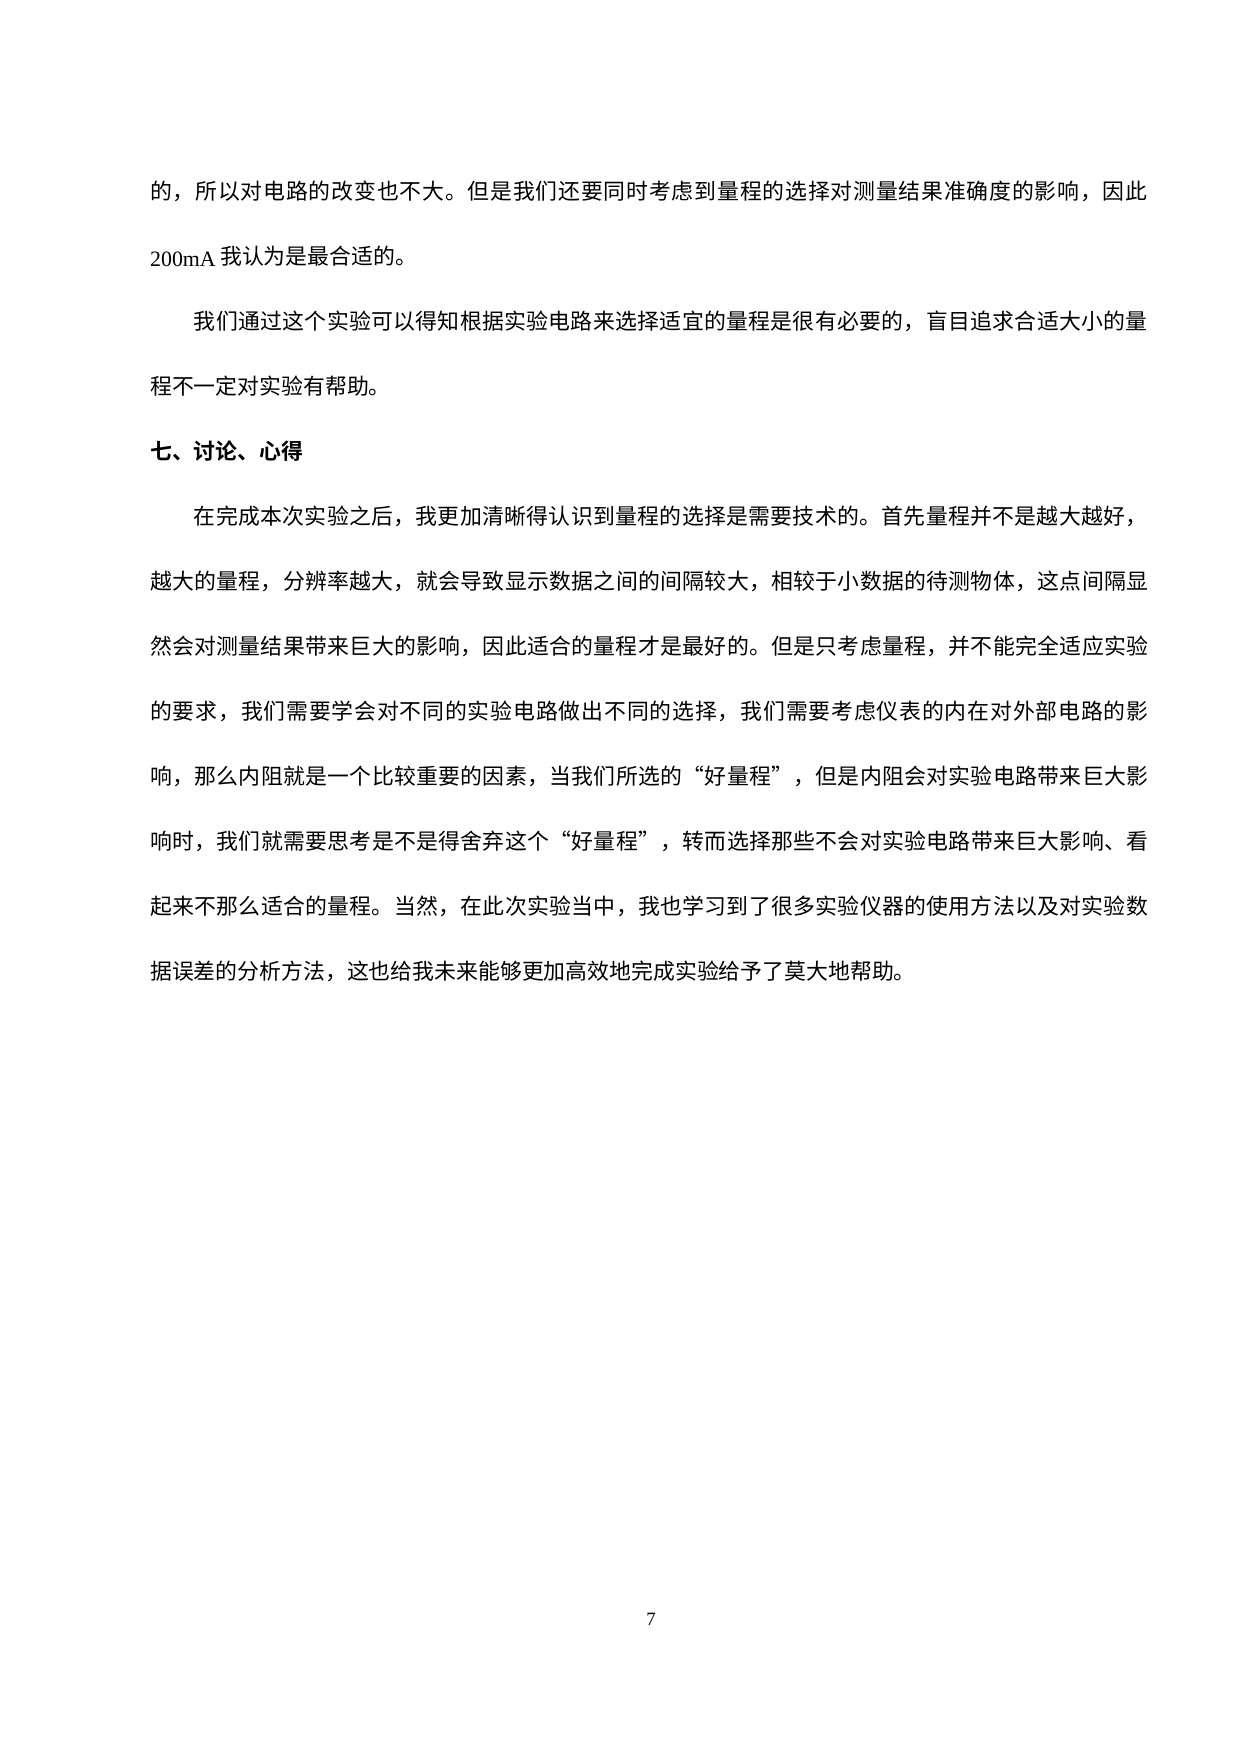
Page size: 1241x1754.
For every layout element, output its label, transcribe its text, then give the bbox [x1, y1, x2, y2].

text 七、讨论、心得 [150, 422, 1152, 487]
text 在完成本次实验之后，我更加清晰得认识到量程的选择是需要技术的。首先量程并不是越大越好，越大的量程，分辨率越大，就会导致显示数据之间的间隔较大，相较于小数据的待测物体，这点间隔显然会对测量结果带来巨大的影响，因此适合的量程才是最好的。但是只考虑量程，并不能完全适应实验的要求，我们需要学会对不同的实验电路做出不同的选择，我们需要考虑仪表的内在对外部电路的影响，那么内阻就是一个比较重要的因素，当我们所选的“好量程”，但是内阻会对实验电路带来巨大影响时，我们就需要思考是不是得舍弃这个“好量程”，转而选择那些不会对实验电路带来巨大影响、看起来不那么适合的量程。当然，在此次实验当中，我也学习到了很多实验仪器的使用方法以及对实验数据误差的分析方法，这也给我未来能够更加高效地完成实验给予了莫大地帮助。 [150, 487, 1152, 1007]
text 我们通过这个实验可以得知根据实验电路来选择适宜的量程是很有必要的，盲目追求合适大小的量程不一定对实验有帮助。 [150, 292, 1152, 422]
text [150, 162, 1152, 292]
